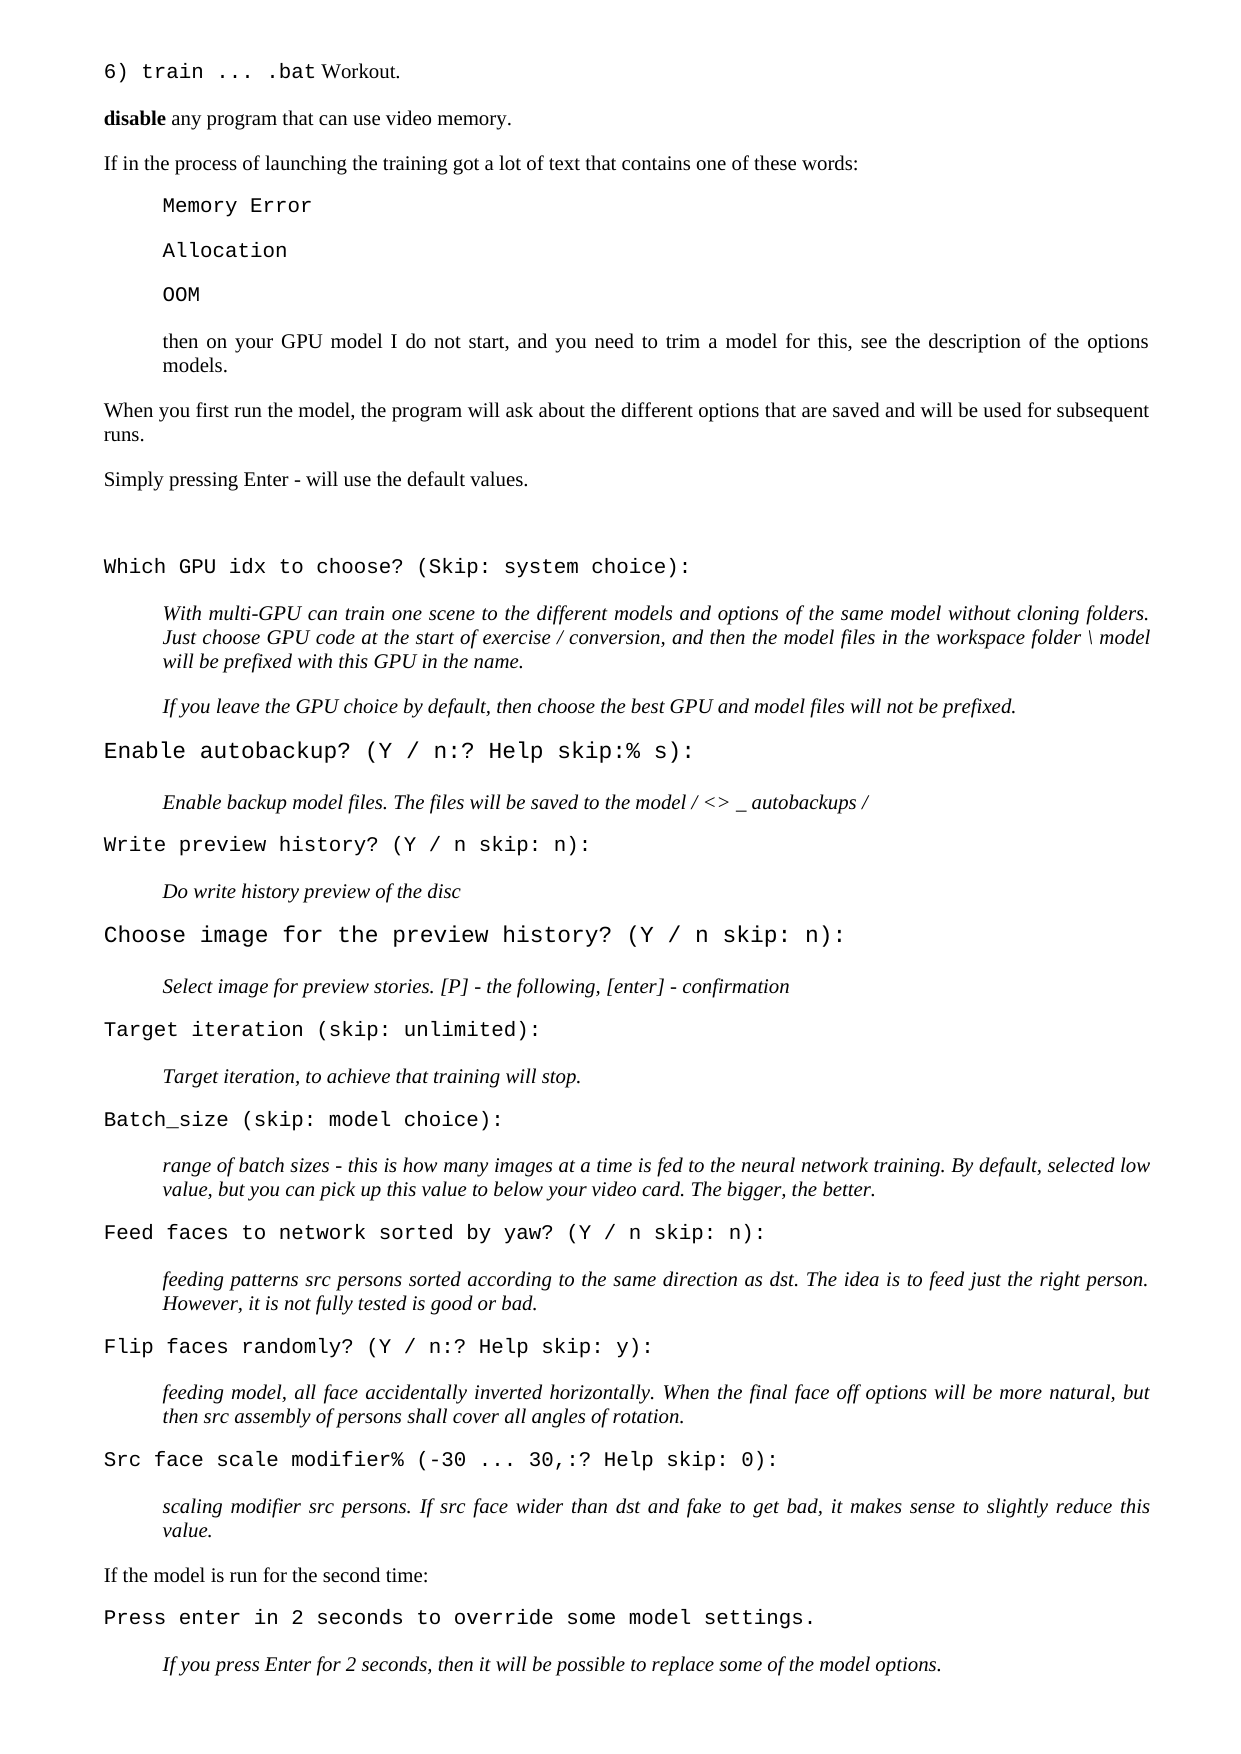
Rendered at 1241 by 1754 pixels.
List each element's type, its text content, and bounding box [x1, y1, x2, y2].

text Which GPU idx to choose? (Skip: system choice): [103, 557, 1152, 580]
text Flip faces randomly? (Y / n:? Help skip: y): [103, 1336, 1152, 1359]
text disable any program that can use video memory. [103, 106, 1152, 130]
text If you press Enter for 2 seconds, then it will be possible to replace some of the model options. [162, 1652, 1152, 1676]
text then on your GPU model I do not start, and you need to trim a model for this, see the description of the options models. [162, 329, 1152, 377]
text Enable backup model files. The files will be saved to the model / <> _ autobackups / [162, 789, 1152, 814]
text Do write history preview of the disc [162, 879, 1152, 903]
text Enable autobackup? (Y / n:? Help skip:% s): [103, 739, 1152, 765]
text With multi-GPU can train one scene to the different models and options of the same model without cloning folders. Just choose GPU code at the start of exercise / conversion, and then the model files in the workspace folder \ model will be prefixed with this GPU in the name. [162, 601, 1152, 673]
text If you leave the GPU choice by default, then choose the best GPU and model files will not be prefixed. [162, 694, 1152, 718]
text Write preview history? (Y / n skip: n): [103, 834, 1152, 858]
text Choose image for the preview history? (Y / n skip: n): [103, 924, 1152, 950]
text OOM [162, 284, 1152, 308]
text Target iteration (skip: unlimited): [103, 1019, 1152, 1043]
text Allocation [162, 240, 1152, 263]
text Src face scale modifier% (-30 ... 30,:? Help skip: 0): [103, 1449, 1152, 1473]
text Simply pressing Enter - will use the default values. [103, 467, 1152, 491]
text feeding patterns src persons sorted according to the same direction as dst. The idea is to feed just the right person. However, it is not fully tested is good or bad. [162, 1267, 1152, 1315]
text Select image for preview stories. [P] - the following, [enter] - confirmation [162, 974, 1152, 998]
text If in the process of launching the training got a lot of text that contains one of these words: [103, 151, 1152, 174]
text Feed faces to network sorted by yaw? (Y / n skip: n): [103, 1222, 1152, 1246]
text Batch_size (skip: model choice): [103, 1109, 1152, 1132]
text Memory Error [162, 195, 1152, 219]
text scaling modifier src persons. If src face wider than dst and fake to get bad, it makes sense to slightly reduce this value. [162, 1493, 1152, 1542]
text If the model is run for the second time: [103, 1562, 1152, 1587]
text feeding model, all face accidentally inverted horizontally. When the final face off options will be more natural, but then src assembly of persons shall cover all angles of rotation. [162, 1380, 1152, 1428]
text Press enter in 2 seconds to override some model settings. [103, 1607, 1152, 1631]
text When you first run the model, the program will ask about the different options that are saved and will be used for subsequent runs. [103, 398, 1152, 446]
text 6) train ... .bat Workout. [103, 59, 1152, 85]
text range of batch sizes - this is how many images at a time is fed to the neural network training. By default, selected low value, but you can pick up this value to below your video card. The bigger, the better. [162, 1153, 1152, 1201]
text Target iteration, to achieve that training will stop. [162, 1064, 1152, 1088]
